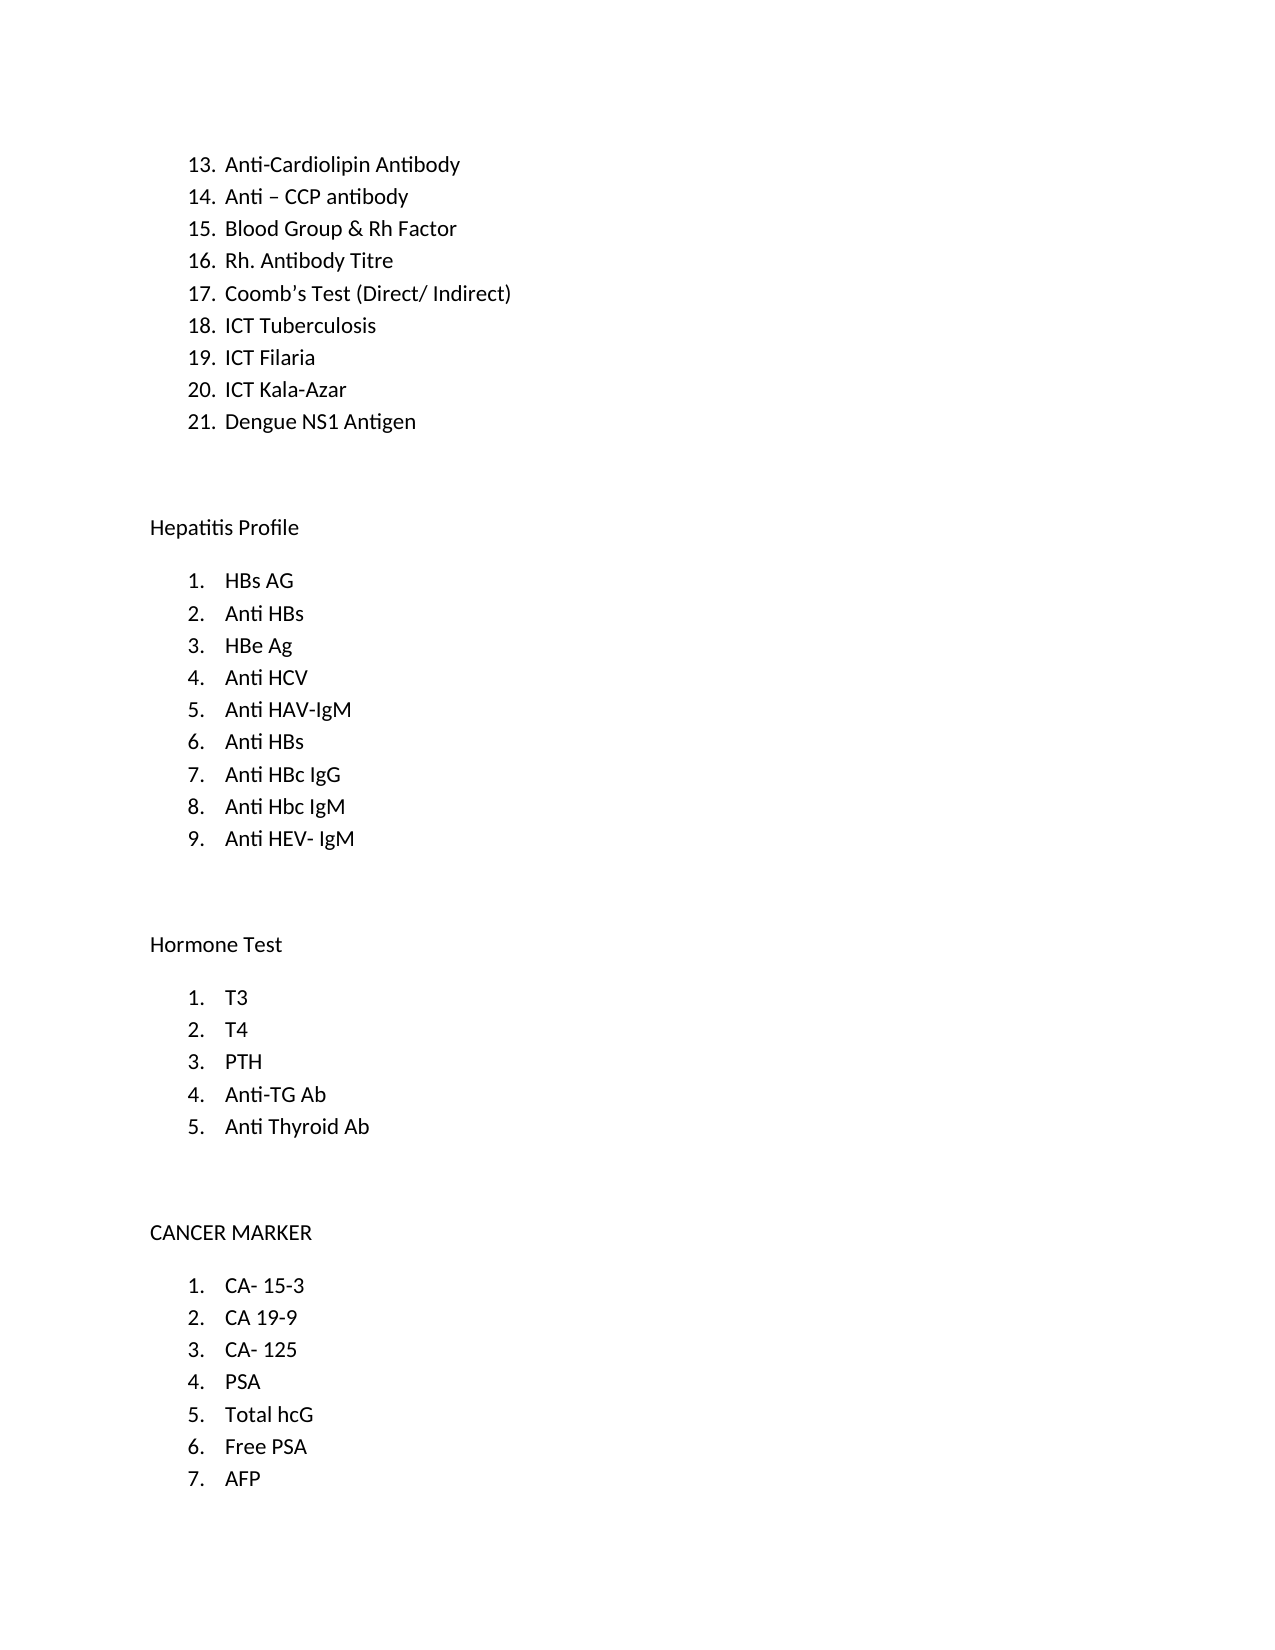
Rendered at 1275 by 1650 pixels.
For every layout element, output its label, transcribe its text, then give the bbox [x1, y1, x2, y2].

list Total hcG [187, 1400, 1125, 1428]
list Anti HBc IgG [187, 760, 1125, 788]
list PSA [187, 1367, 1125, 1396]
text Hormone Test [150, 930, 1125, 958]
text Hepatitis Profile [150, 513, 1125, 542]
list Anti-TG Ab [187, 1080, 1125, 1108]
list Free PSA [187, 1432, 1125, 1460]
list CA- 125 [187, 1335, 1125, 1363]
list T4 [187, 1015, 1125, 1043]
list HBs AG [187, 567, 1125, 594]
list Anti HBs [187, 727, 1125, 756]
list Anti Thyroid Ab [187, 1112, 1125, 1140]
list ICT Kala-Azar [187, 375, 1125, 403]
list Rh. Antibody Titre [187, 247, 1125, 274]
list Blood Group & Rh Factor [187, 214, 1125, 242]
list HBe Ag [187, 631, 1125, 659]
list ICT Tuberculosis [187, 311, 1125, 339]
list Anti HCV [187, 663, 1125, 691]
list Anti HAV-IgM [187, 695, 1125, 723]
list Anti HEV- IgM [187, 824, 1125, 852]
list Anti – CCP antibody [187, 182, 1125, 210]
list T3 [187, 983, 1125, 1011]
list CA- 15-3 [187, 1271, 1125, 1299]
list PTH [187, 1047, 1125, 1076]
list Coomb’s Test (Direct/ Indirect) [187, 279, 1125, 307]
list Dengue NS1 Antigen [187, 407, 1125, 436]
list CA 19-9 [187, 1303, 1125, 1331]
text CANCER MARKER [150, 1218, 1125, 1246]
list Anti Hbc IgM [187, 792, 1125, 820]
list Anti HBs [187, 599, 1125, 627]
list AFP [187, 1464, 1125, 1492]
list Anti-Cardiolipin Antibody [187, 150, 1125, 178]
list ICT Filaria [187, 343, 1125, 371]
